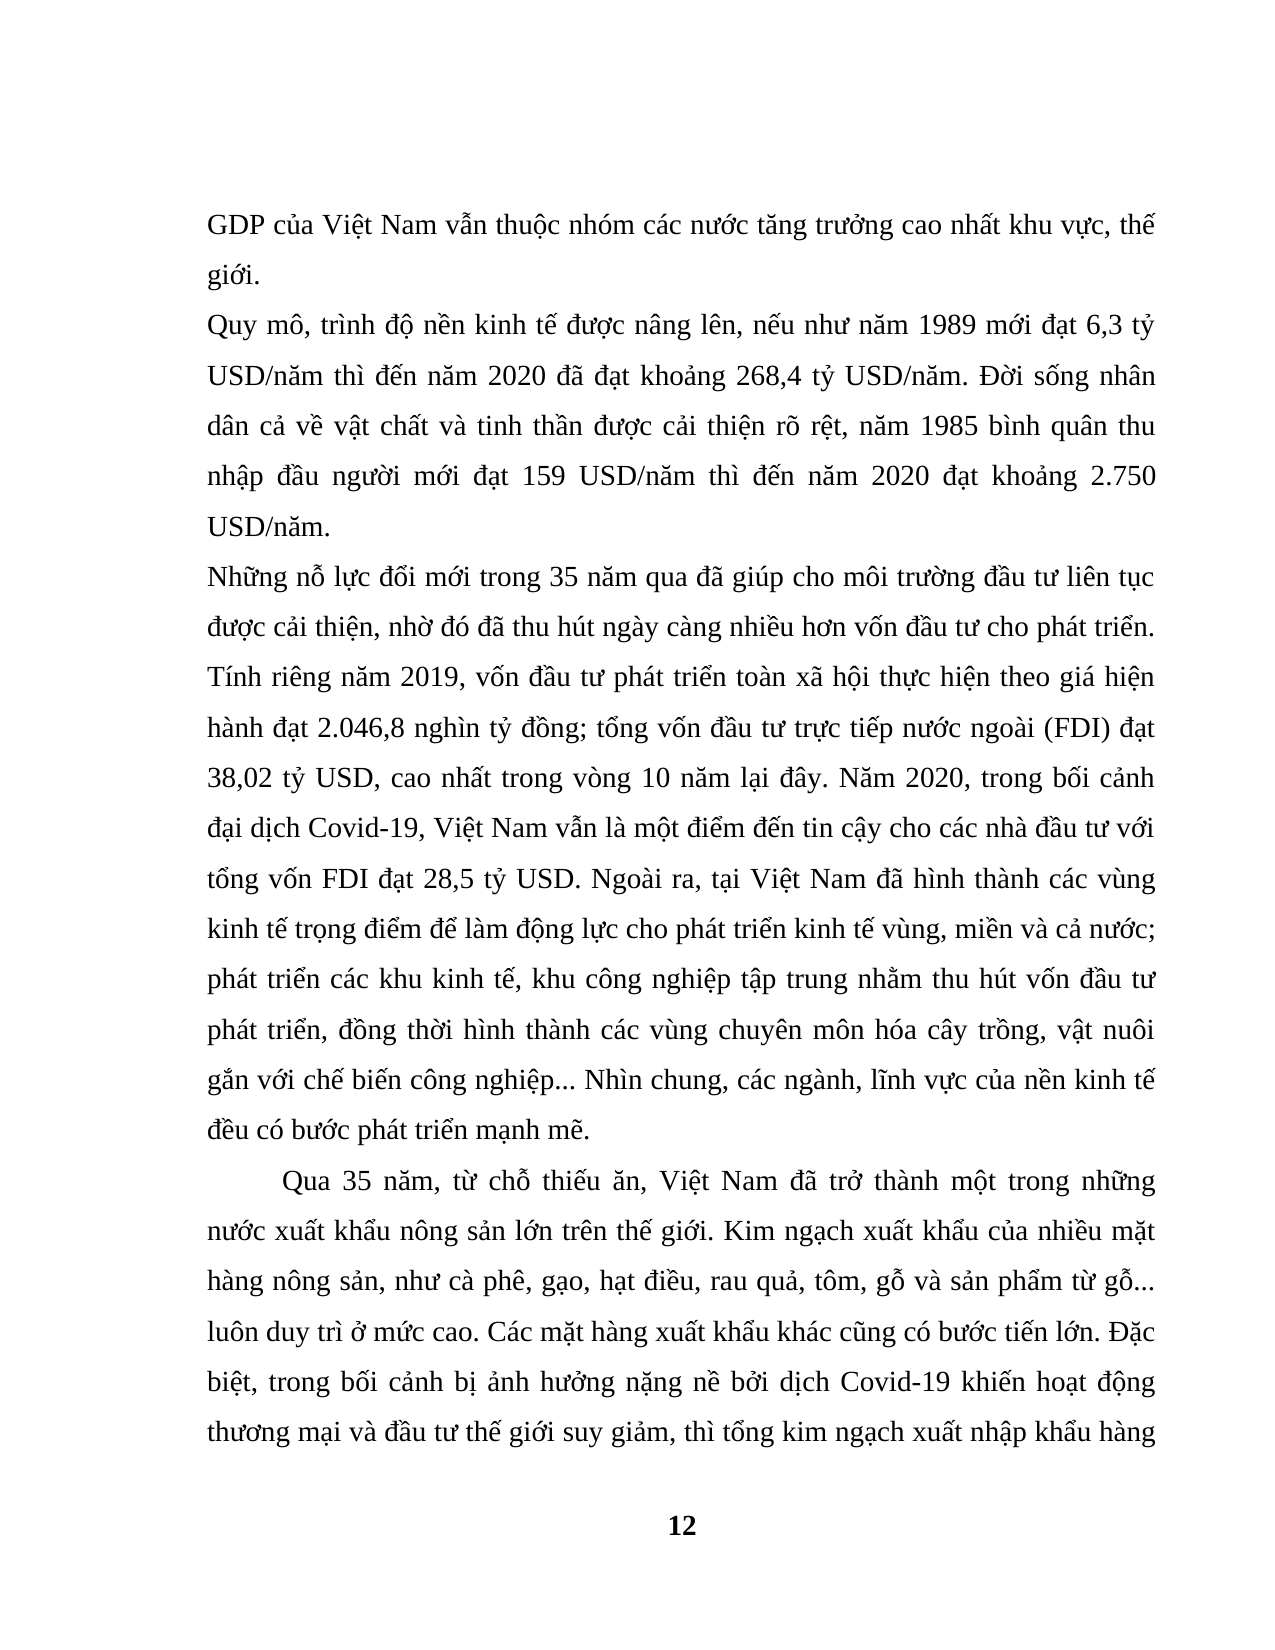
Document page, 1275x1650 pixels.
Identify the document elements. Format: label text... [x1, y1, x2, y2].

text Những nỗ lực đổi mới trong 35 năm qua đã giúp cho môi trường đầu tư liên tục được cải thiện, nhờ đó đã thu hút ngày càng nhiều hơn vốn đầu tư cho phát triển. Tính riêng năm 2019, vốn đầu tư phát triển toàn xã hội thực hiện theo giá hiện hành đạt 2.046,8 nghìn tỷ đồng; tổng vốn đầu tư trực tiếp nước ngoài (FDI) đạt 38,02 tỷ USD, cao nhất trong vòng 10 năm lại đây. Năm 2020, trong bối cảnh đại dịch Covid-19, Việt Nam vẫn là một điểm đến tin cậy cho các nhà đầu tư với tổng vốn FDI đạt 28,5 tỷ USD. Ngoài ra, tại Việt Nam đã hình thành các vùng kinh tế trọng điểm để làm động lực cho phát triển kinh tế vùng, miền và cả nước; phát triển các khu kinh tế, khu công nghiệp tập trung nhằm thu hút vốn đầu tư phát triển, đồng thời hình thành các vùng chuyên môn hóa cây trồng, vật nuôi gắn với chế biến công nghiệp... Nhìn chung, các ngành, lĩnh vực của nền kinh tế đều có bước phát triển mạnh mẽ. [207, 559, 1157, 1146]
text Quy mô, trình độ nền kinh tế được nâng lên, nếu như năm 1989 mới đạt 6,3 tỷ USD/năm thì đến năm 2020 đã đạt khoảng 268,4 tỷ USD/năm. Đời sống nhân dân cả về vật chất và tinh thần được cải thiện rõ rệt, năm 1985 bình quân thu nhập đầu người mới đạt 159 USD/năm thì đến năm 2020 đạt khoảng 2.750 USD/năm. [207, 307, 1157, 542]
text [207, 1163, 1157, 1448]
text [207, 207, 1157, 291]
